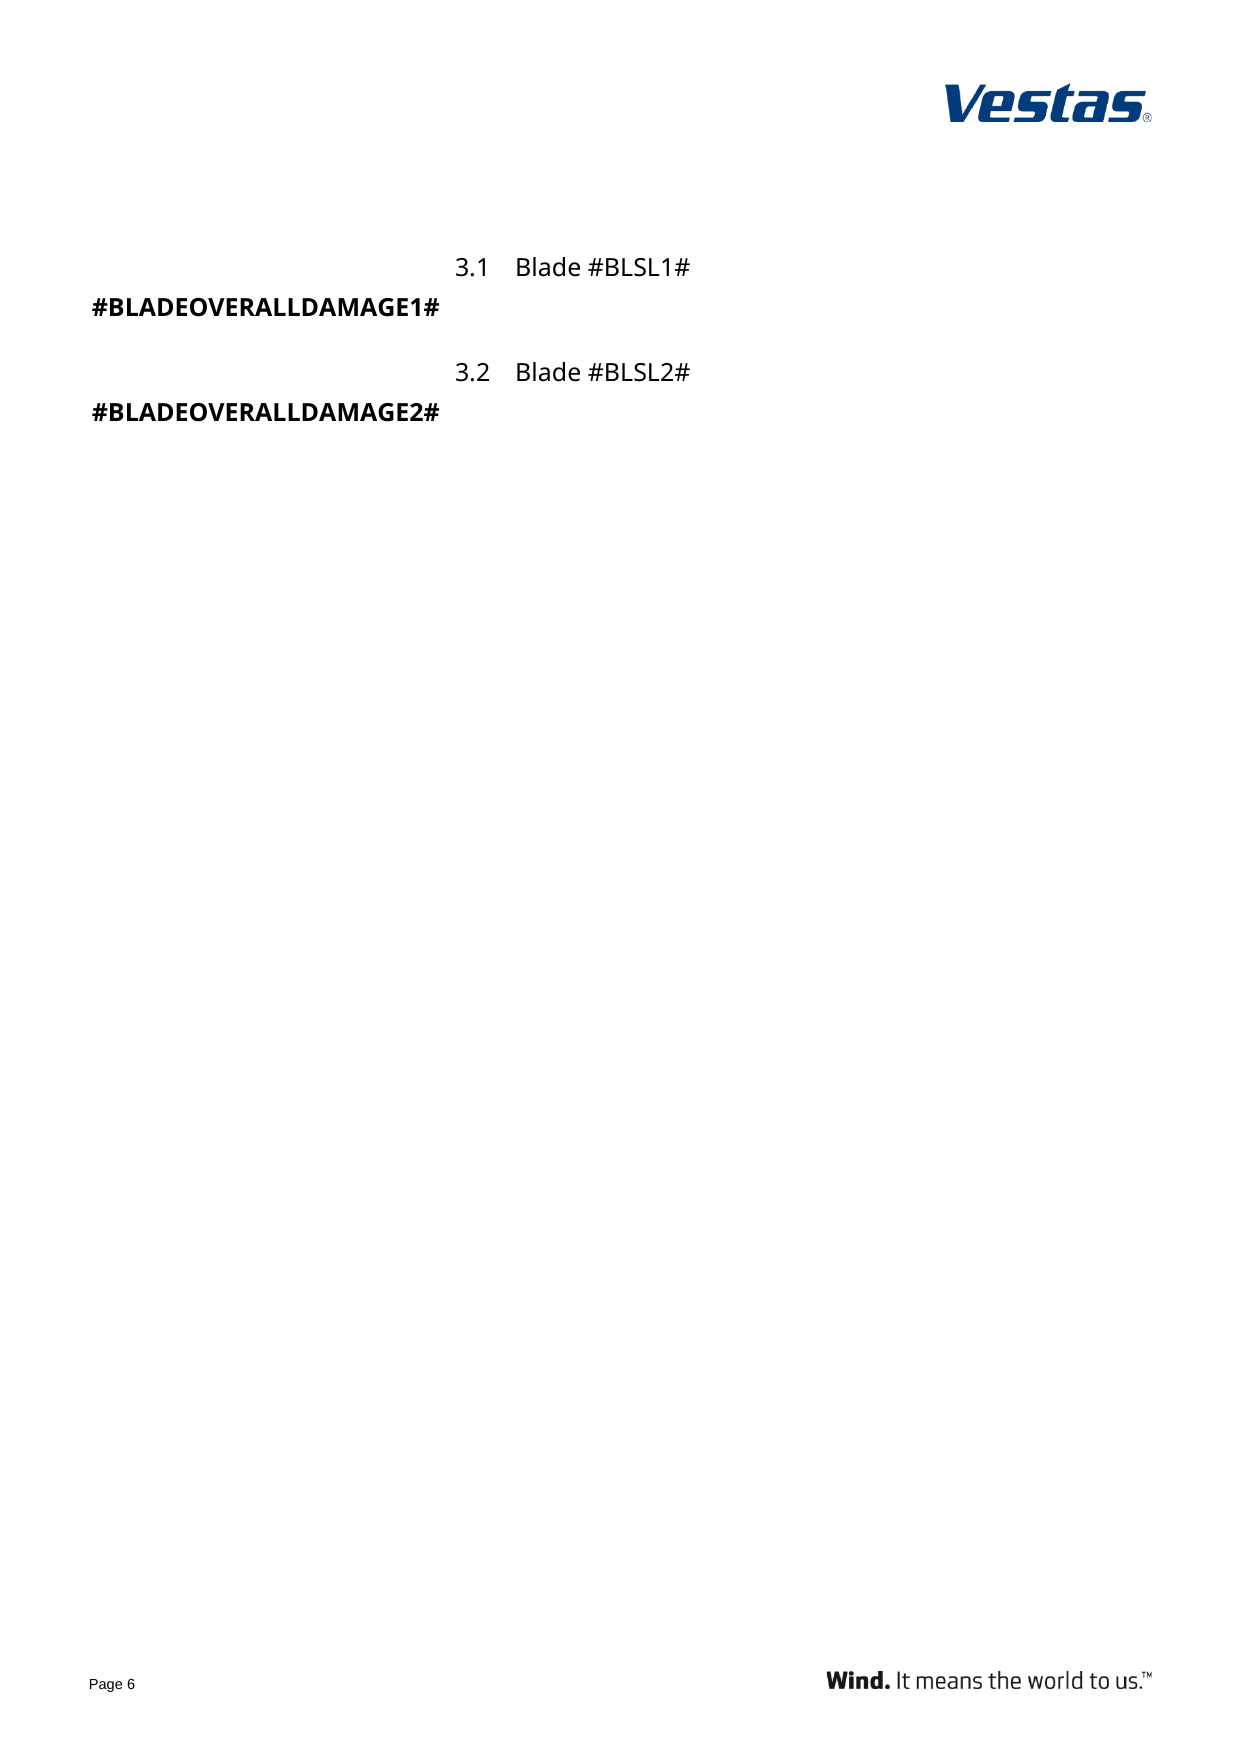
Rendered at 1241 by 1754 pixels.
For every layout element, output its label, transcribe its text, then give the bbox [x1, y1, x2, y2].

table_header #BLADEOVERALLDAMAGE2# [86, 399, 1134, 431]
subtitle Blade #BLSL2# [455, 361, 1152, 386]
picture [826, 1671, 1152, 1689]
subtitle Blade #BLSL1# [455, 257, 1152, 282]
table_header #BLADEOVERALLDAMAGE1# [86, 294, 1134, 327]
picture [945, 83, 1152, 122]
